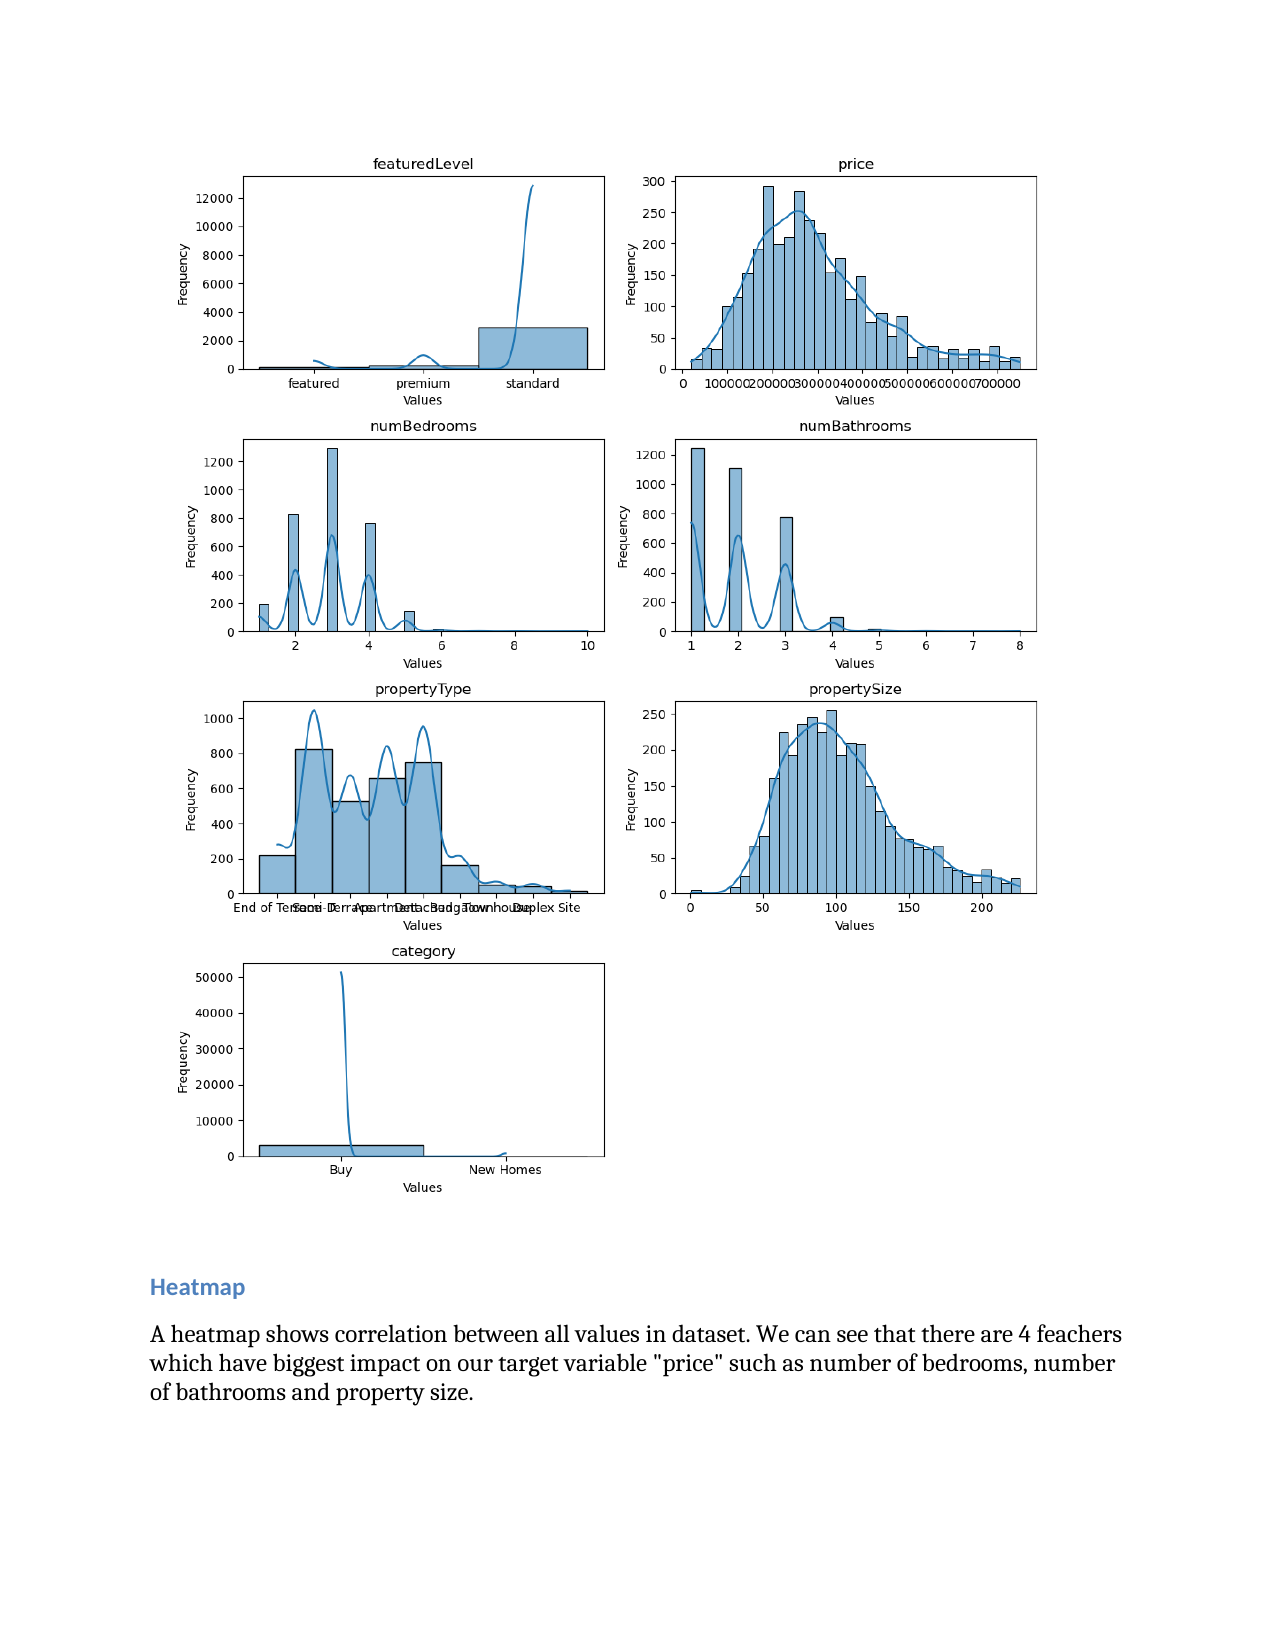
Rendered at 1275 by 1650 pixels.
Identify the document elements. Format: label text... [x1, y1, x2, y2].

picture [168, 150, 1044, 1203]
text A heatmap shows correlation between all values in dataset. We can see that there are 4 feachers which have biggest impact on our target variable "price" such as number of bedrooms, number of bathrooms and property size. [150, 1320, 1125, 1407]
subtitle Heatmap [150, 1271, 1125, 1302]
